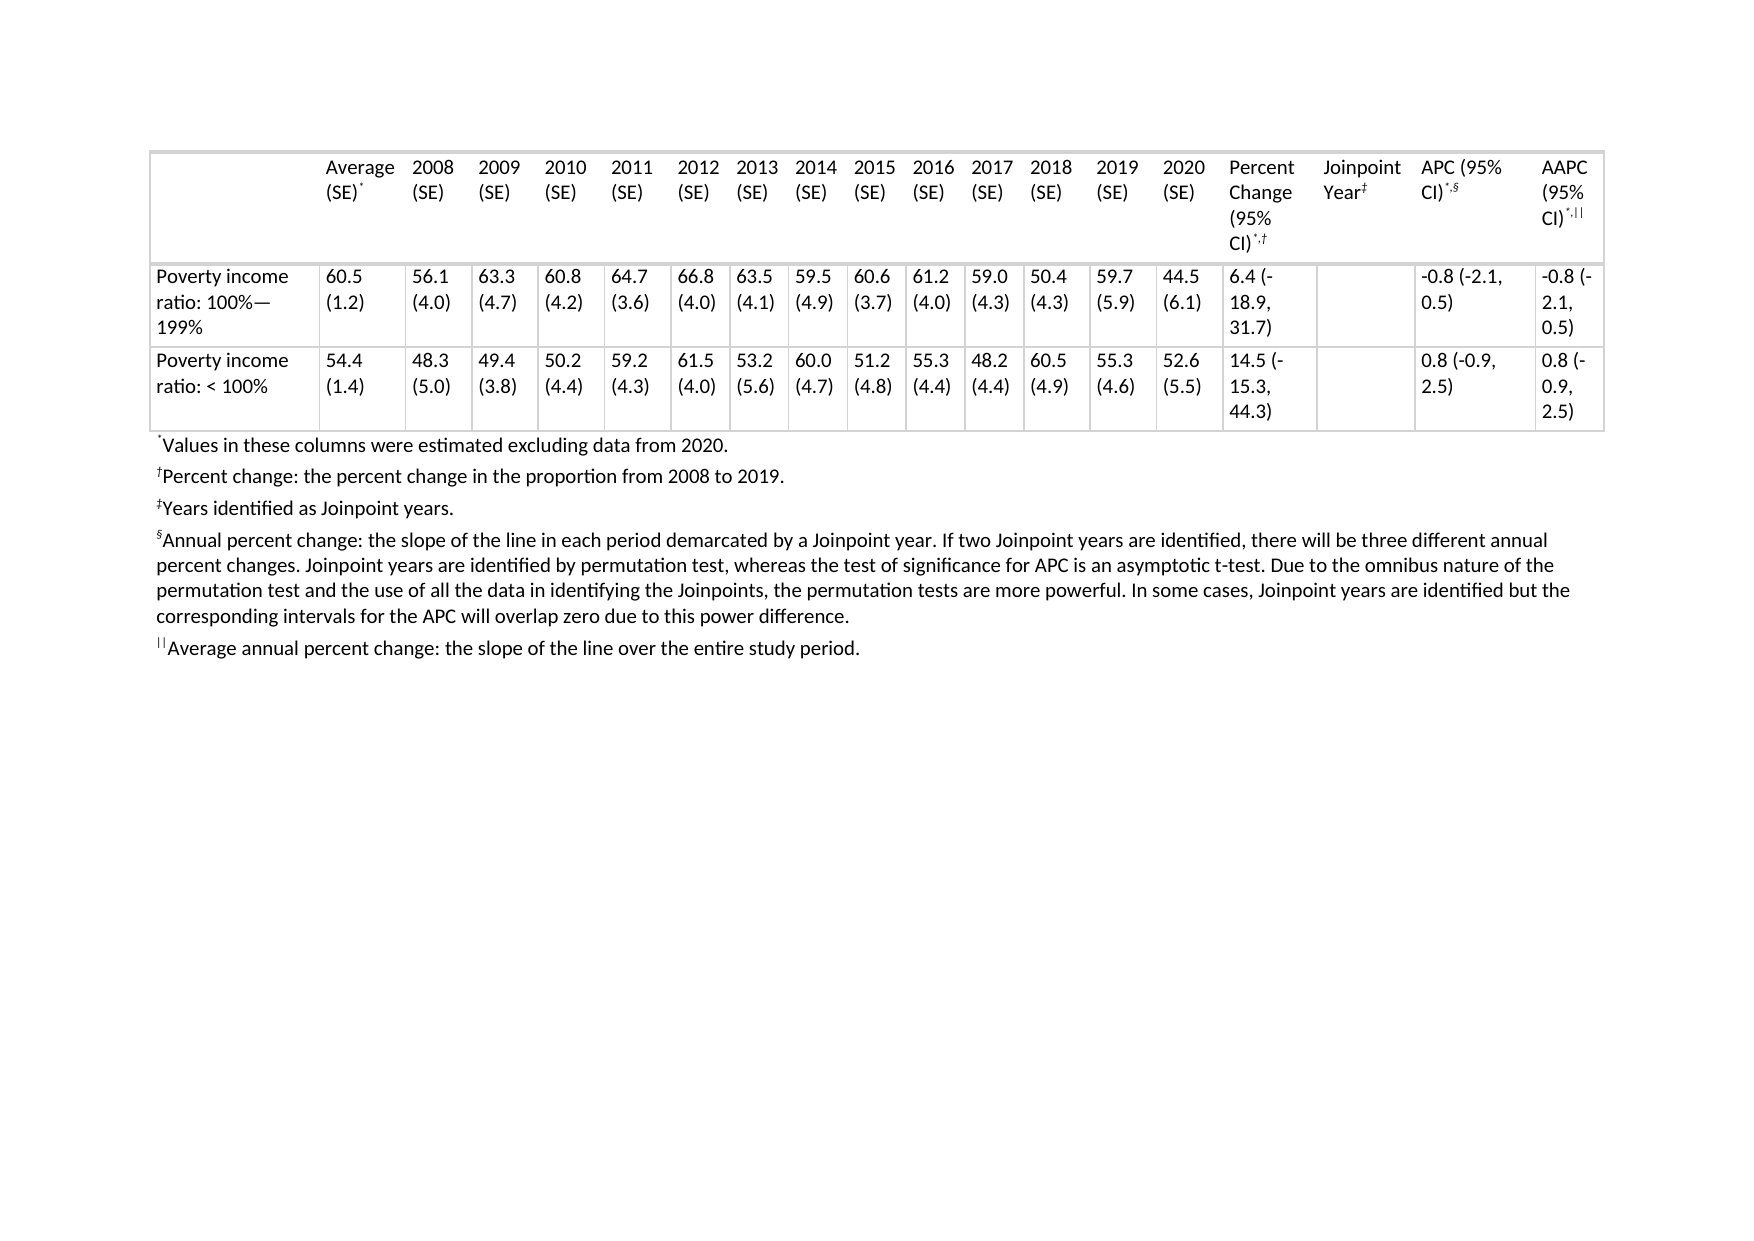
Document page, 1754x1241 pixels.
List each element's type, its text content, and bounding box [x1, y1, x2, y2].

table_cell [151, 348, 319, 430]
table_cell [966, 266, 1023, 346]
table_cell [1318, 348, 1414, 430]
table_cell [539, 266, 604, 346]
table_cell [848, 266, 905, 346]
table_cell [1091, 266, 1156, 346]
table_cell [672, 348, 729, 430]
table_header 2016 (SE) [906, 154, 965, 262]
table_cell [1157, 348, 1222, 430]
table_header 2020 (SE) [1156, 154, 1223, 262]
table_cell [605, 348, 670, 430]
table_header 2008 (SE) [406, 154, 472, 262]
table_header Joinpoint Year‡ [1317, 154, 1415, 262]
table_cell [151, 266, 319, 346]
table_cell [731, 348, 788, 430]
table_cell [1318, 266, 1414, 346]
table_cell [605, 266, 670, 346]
table_header 2019 (SE) [1090, 154, 1156, 262]
table_header 2017 (SE) [965, 154, 1024, 262]
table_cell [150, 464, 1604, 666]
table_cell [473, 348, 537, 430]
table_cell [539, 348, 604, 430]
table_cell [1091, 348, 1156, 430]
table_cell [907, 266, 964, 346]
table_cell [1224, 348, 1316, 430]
table_header 2011 (SE) [605, 154, 671, 262]
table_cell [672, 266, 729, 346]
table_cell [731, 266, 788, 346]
table_header Percent Change (95% CI)*,† [1223, 154, 1317, 262]
table_header 2015 (SE) [847, 154, 906, 262]
table_header 2013 (SE) [730, 154, 788, 262]
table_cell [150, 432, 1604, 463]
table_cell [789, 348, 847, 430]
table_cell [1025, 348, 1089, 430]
table_header AAPC (95% CI)*,|| [1535, 154, 1603, 262]
table_header 2009 (SE) [472, 154, 538, 262]
table_header 2010 (SE) [538, 154, 604, 262]
table_header [151, 154, 319, 262]
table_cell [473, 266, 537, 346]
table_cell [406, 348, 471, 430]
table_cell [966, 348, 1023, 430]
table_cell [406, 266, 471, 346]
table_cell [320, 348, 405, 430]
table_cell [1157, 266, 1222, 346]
table_header 2014 (SE) [789, 154, 847, 262]
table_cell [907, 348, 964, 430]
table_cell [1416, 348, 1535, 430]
table_header APC (95% CI)*,§ [1415, 154, 1535, 262]
table_header Average (SE)* [319, 154, 406, 262]
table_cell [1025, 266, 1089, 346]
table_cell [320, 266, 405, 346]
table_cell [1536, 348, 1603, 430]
table_header 2012 (SE) [671, 154, 730, 262]
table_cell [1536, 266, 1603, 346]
table_header 2018 (SE) [1024, 154, 1090, 262]
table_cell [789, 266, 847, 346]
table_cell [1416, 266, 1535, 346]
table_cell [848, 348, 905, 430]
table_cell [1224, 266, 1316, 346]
